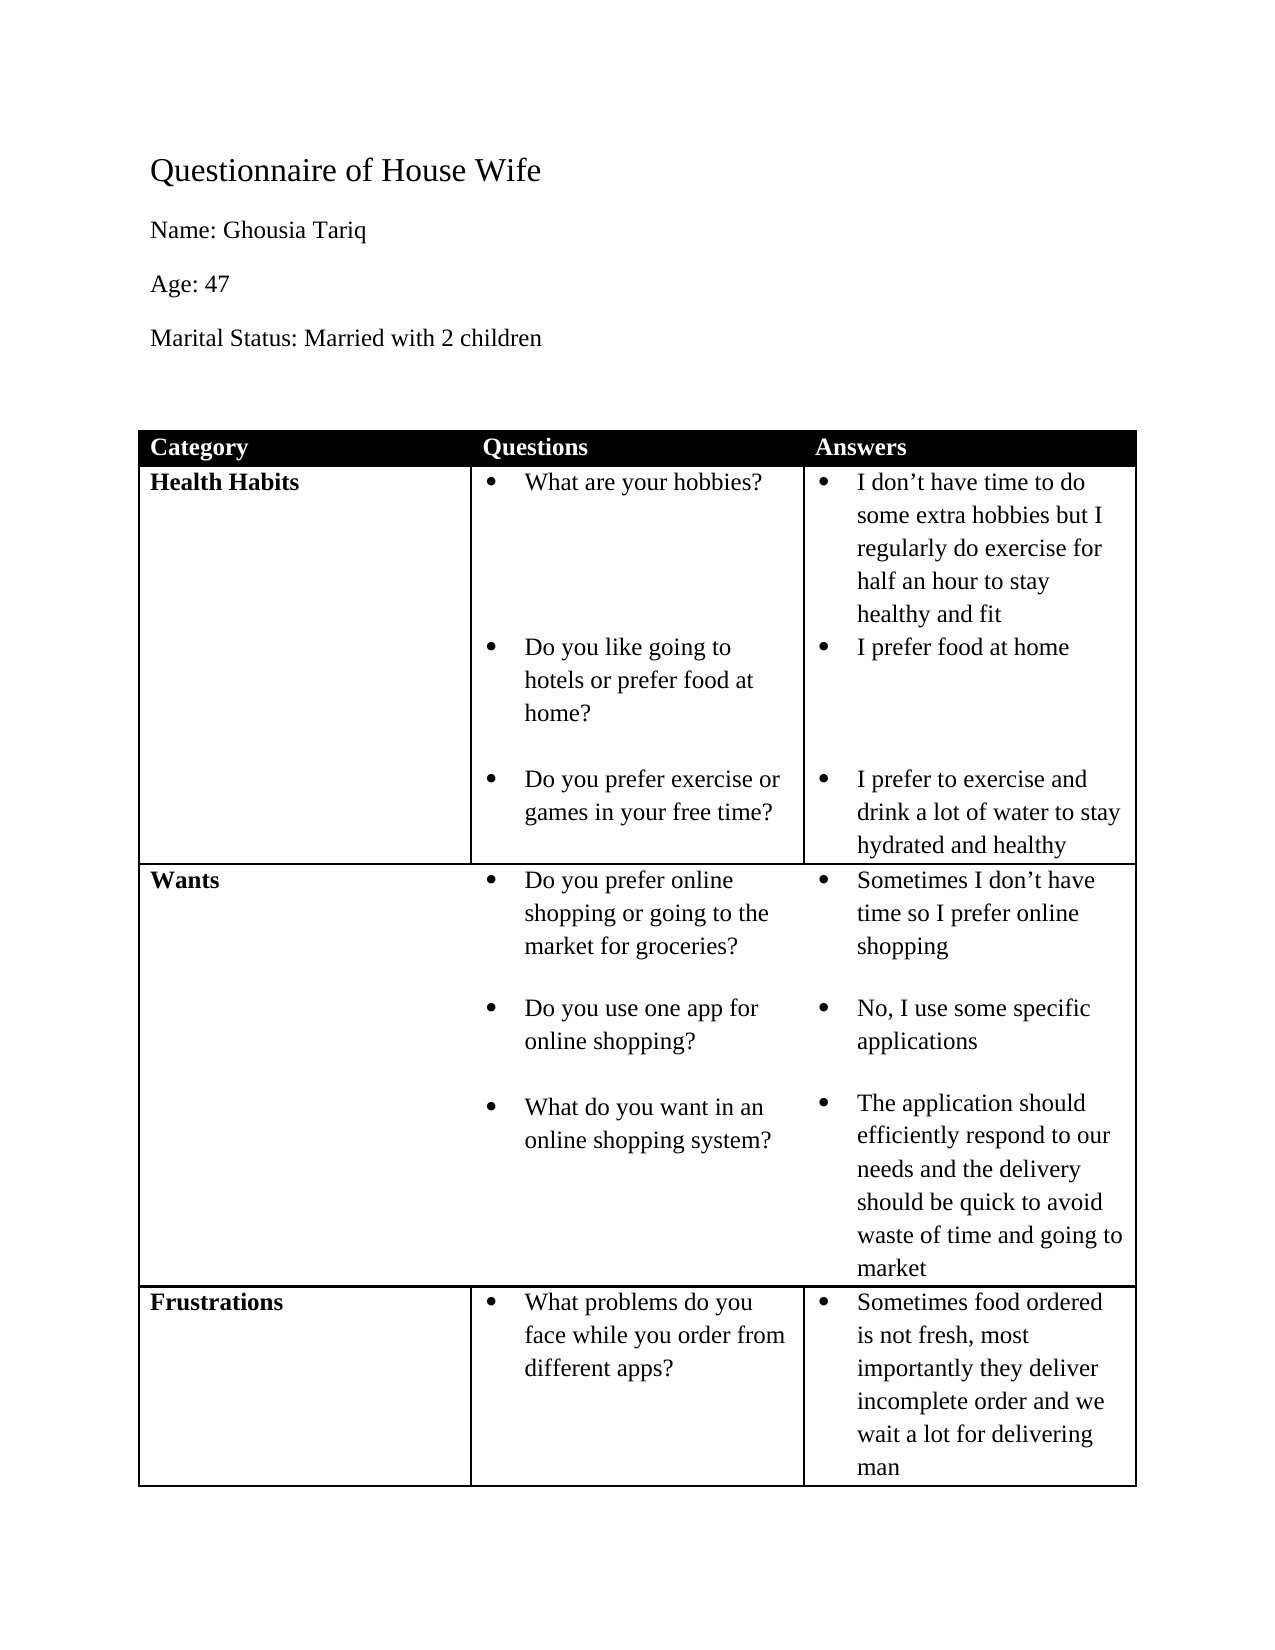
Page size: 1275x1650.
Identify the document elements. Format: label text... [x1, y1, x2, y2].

table_cell Health Habits [140, 467, 470, 863]
text Age: 47 [150, 269, 1125, 297]
table_cell Frustrations [140, 1288, 470, 1485]
table_header Questions [471, 433, 804, 465]
table_cell What problems do you face while you order from different apps? [472, 1288, 803, 1485]
table_cell I don’t have time to do some extra hobbies but I regularly do exercise for half an hour to stay healthy and fit I prefer food at home I prefer to exercise and drink a lot of water to stay hydrated and healthy [805, 467, 1135, 863]
table_cell Do you prefer online shopping or going to the market for groceries? Do you use one app for online shopping? What do you want in an online shopping system? [471, 865, 804, 1285]
table_cell What are your hobbies? Do you like going to hotels or prefer food at home? Do you prefer exercise or games in your free time? [472, 467, 803, 863]
text Questionnaire of House Wife [150, 150, 1125, 188]
table_cell Sometimes I don’t have time so I prefer online shopping No, I use some specific applications The application should efficiently respond to our needs and the delivery should be quick to avoid waste of time and going to market [804, 865, 1135, 1285]
table_cell Wants [140, 865, 471, 1285]
text Marital Status: Married with 2 children [150, 323, 1125, 351]
table_cell Sometimes food ordered is not fresh, most importantly they deliver incomplete order and we wait a lot for delivering man [805, 1288, 1135, 1485]
text Name: Ghousia Tariq [150, 215, 1125, 244]
table_header Answers [804, 433, 1135, 465]
table_header Category [140, 433, 471, 465]
